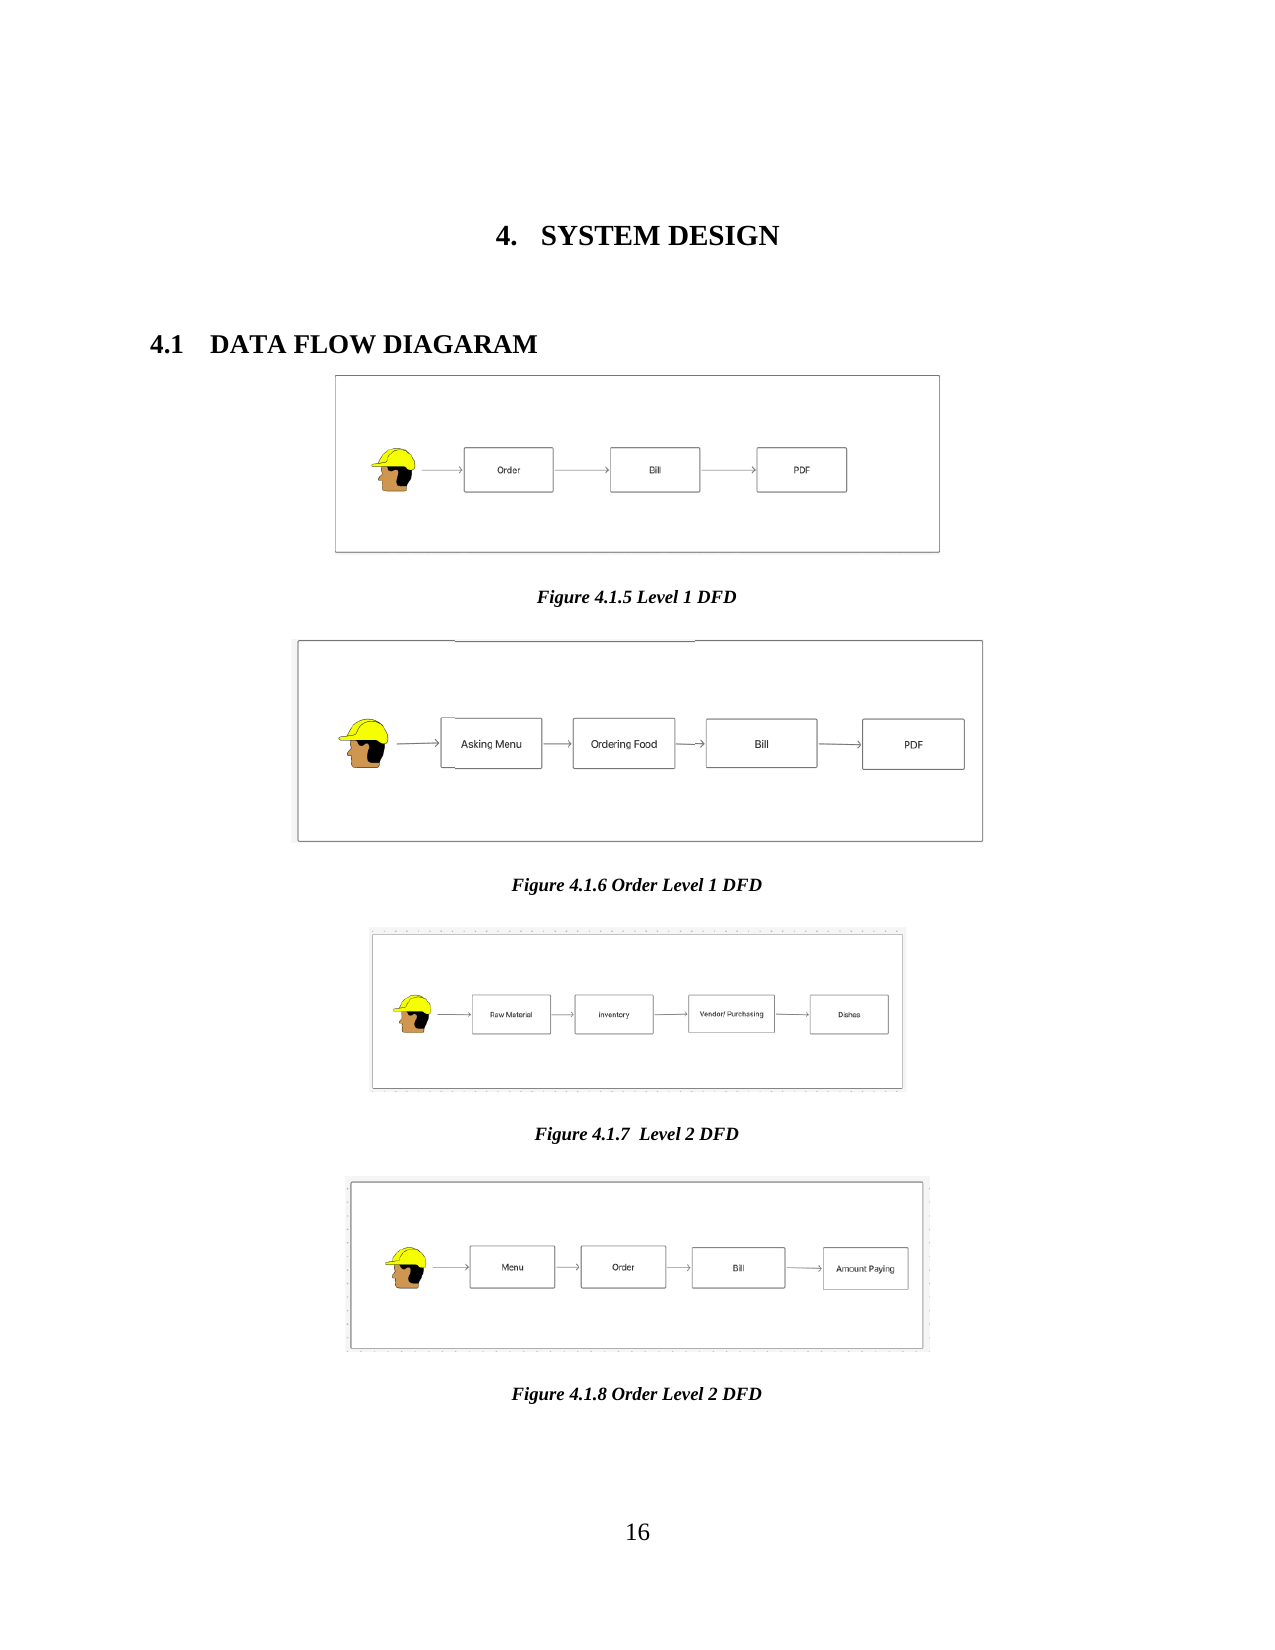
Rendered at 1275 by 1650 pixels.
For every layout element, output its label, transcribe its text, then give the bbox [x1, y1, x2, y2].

subtitle SYSTEM DESIGN [150, 218, 1125, 252]
picture [368, 927, 907, 1092]
picture [345, 1176, 930, 1352]
subtitle DATA FLOW DIAGARAM [150, 328, 1125, 359]
picture [335, 375, 940, 555]
picture [291, 639, 984, 843]
